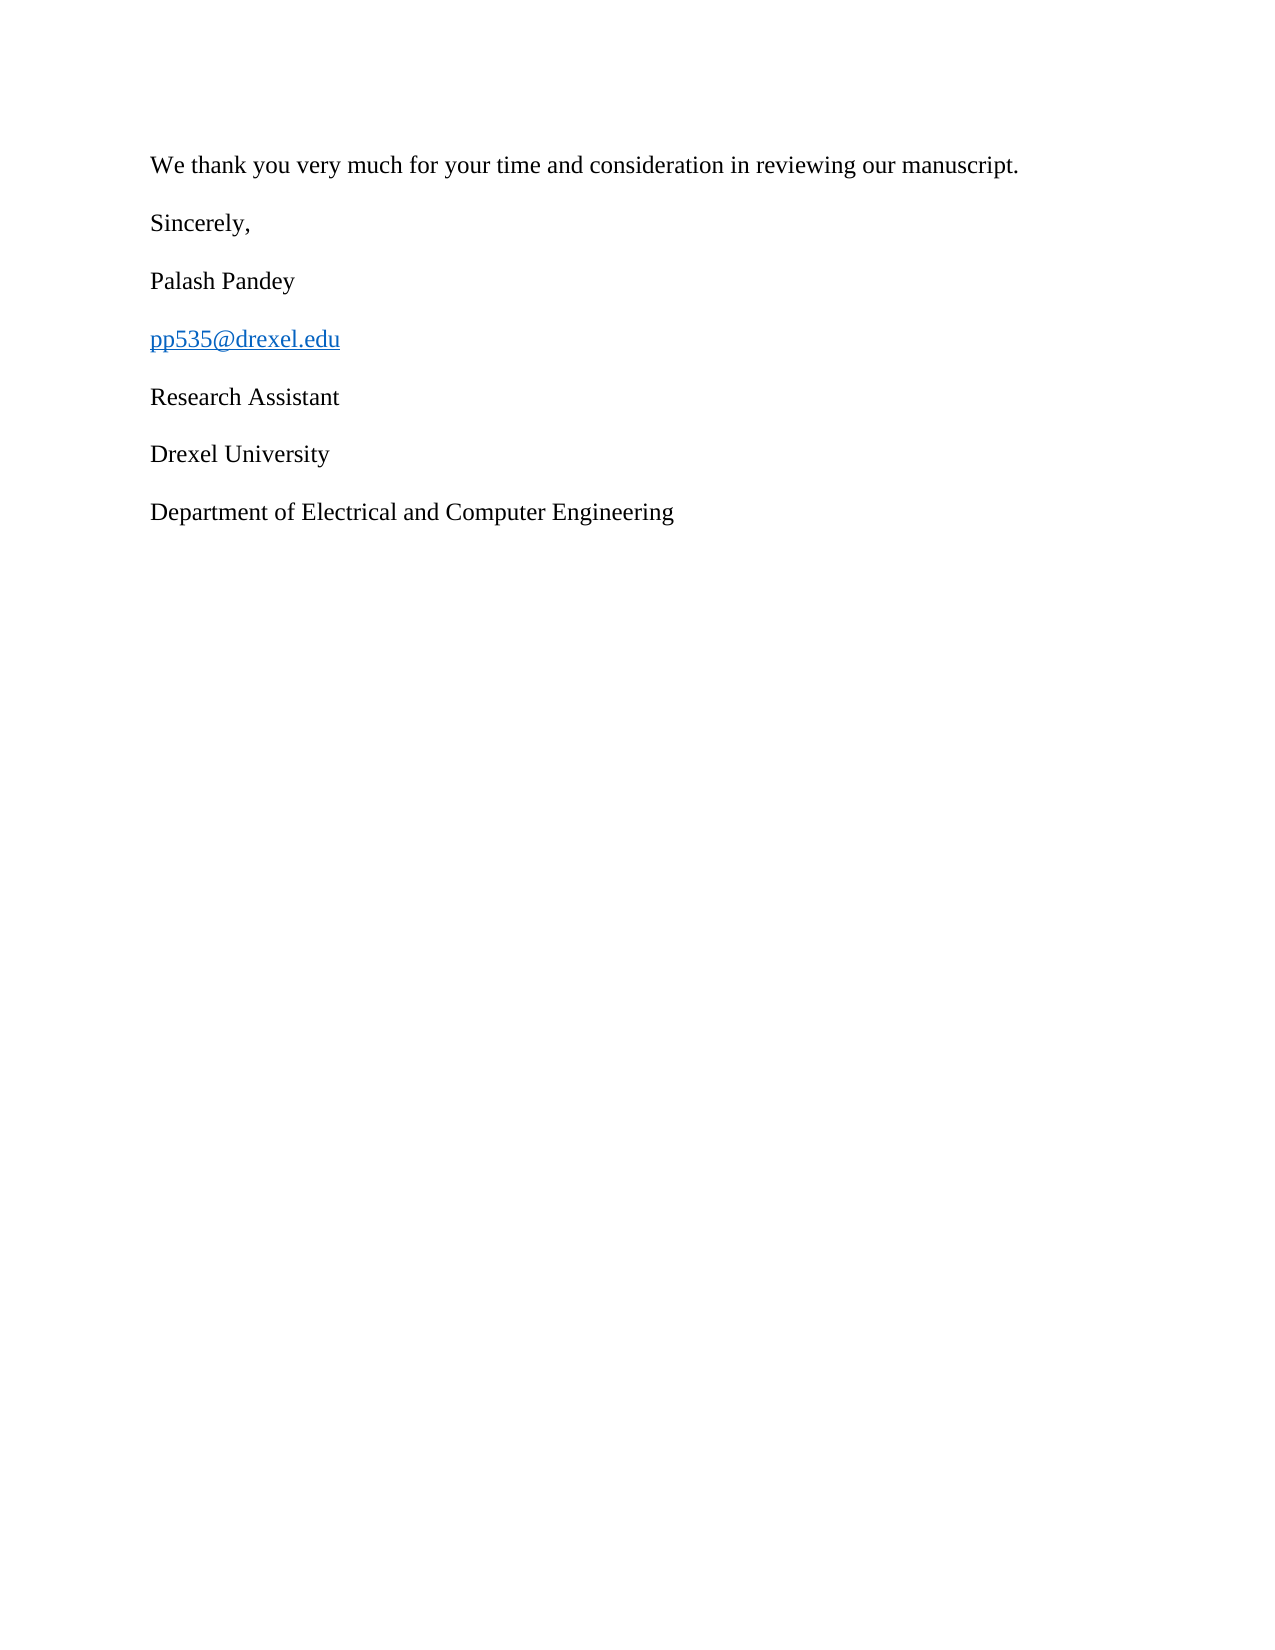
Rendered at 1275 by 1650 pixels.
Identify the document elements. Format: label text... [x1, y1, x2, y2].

text Palash Pandey [150, 266, 1125, 294]
text pp535@drexel.edu [150, 324, 1125, 352]
text We thank you very much for your time and consideration in reviewing our manuscript. [150, 150, 1125, 179]
text Drexel University [150, 439, 1125, 468]
text Department of Electrical and Computer Engineering [150, 497, 1125, 526]
text Sincerely, [150, 208, 1125, 237]
text Research Assistant [150, 382, 1125, 410]
